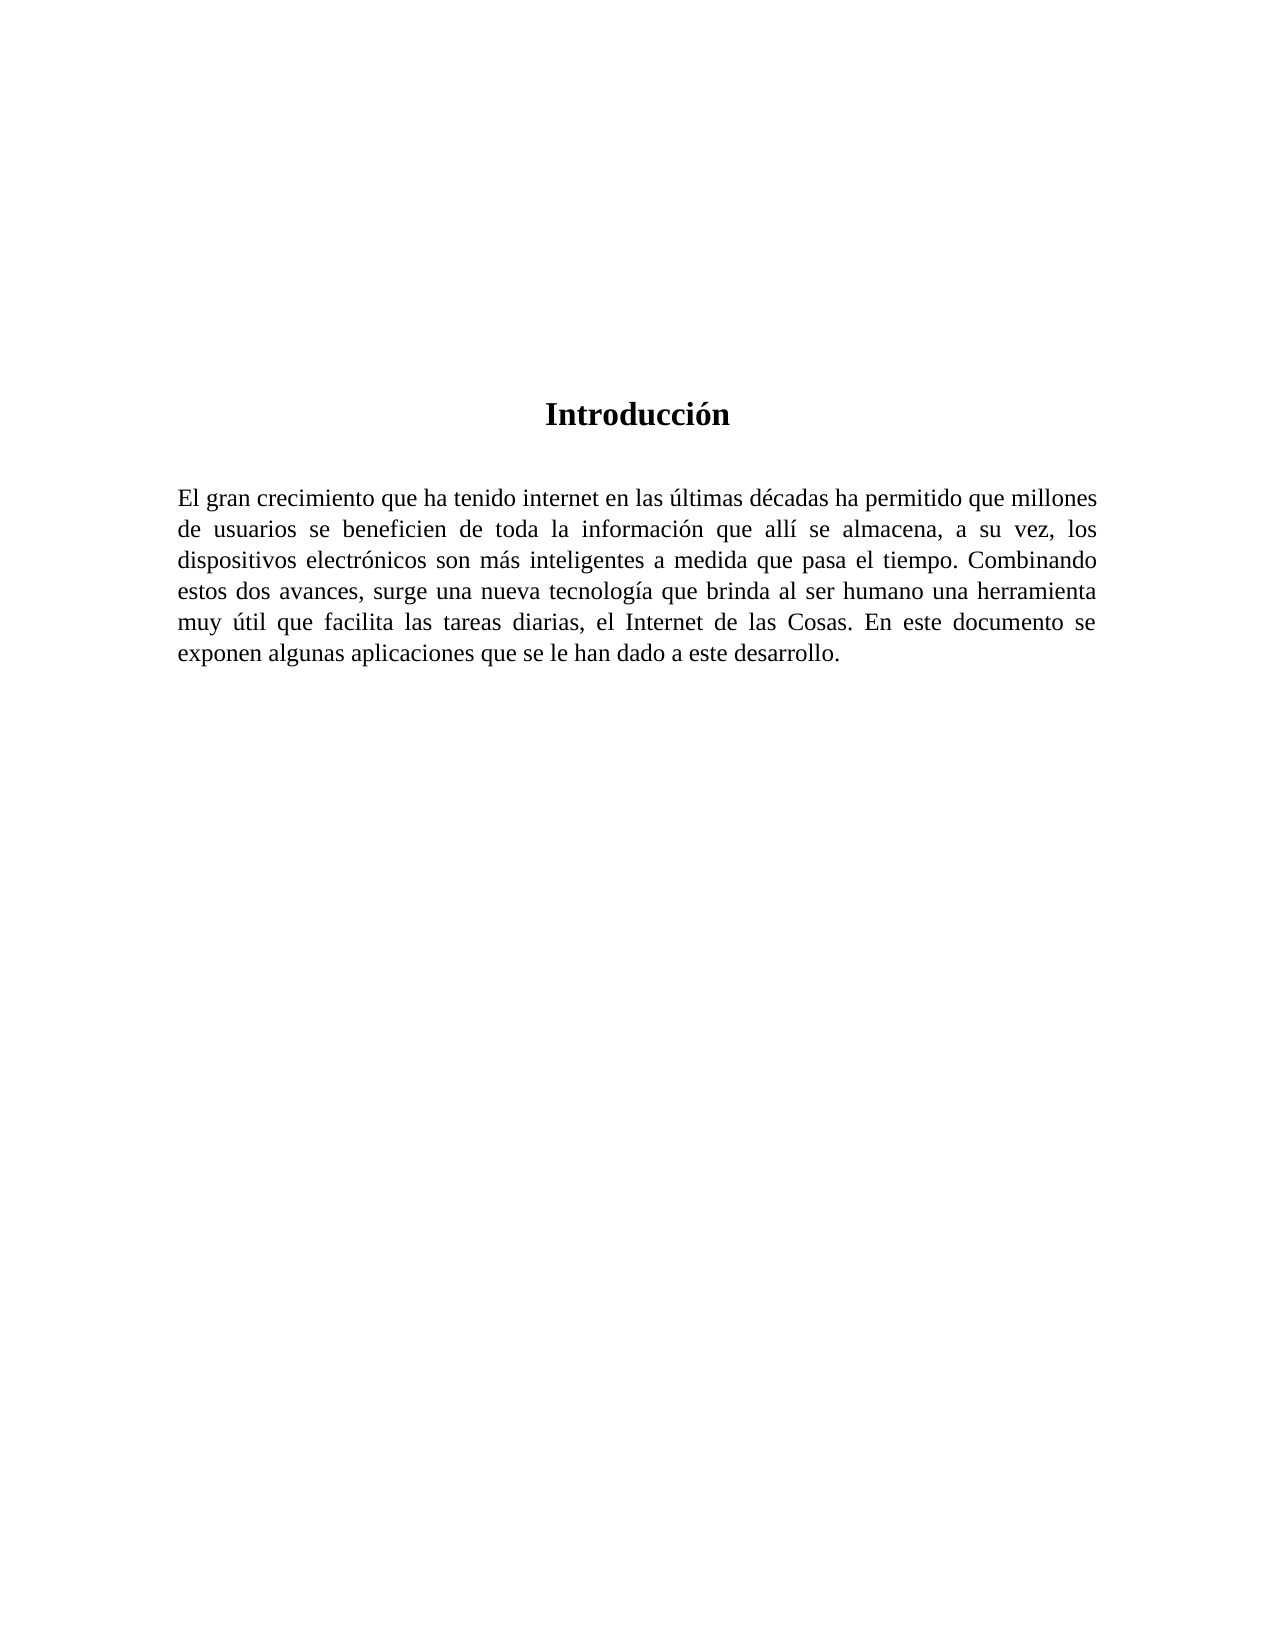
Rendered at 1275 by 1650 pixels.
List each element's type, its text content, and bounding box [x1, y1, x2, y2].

subtitle Introducción [177, 394, 1098, 433]
text El gran crecimiento que ha tenido internet en las últimas décadas ha permitido que millones de usuarios se beneficien de toda la información que allí se almacena, a su vez, los dispositivos electrónicos son más inteligentes a medida que pasa el tiempo. Combinando estos dos avances, surge una nueva tecnología que brinda al ser humano una herramienta muy útil que facilita las tareas diarias, el Internet de las Cosas. En este documento se exponen algunas aplicaciones que se le han dado a este desarrollo. [177, 483, 1098, 667]
